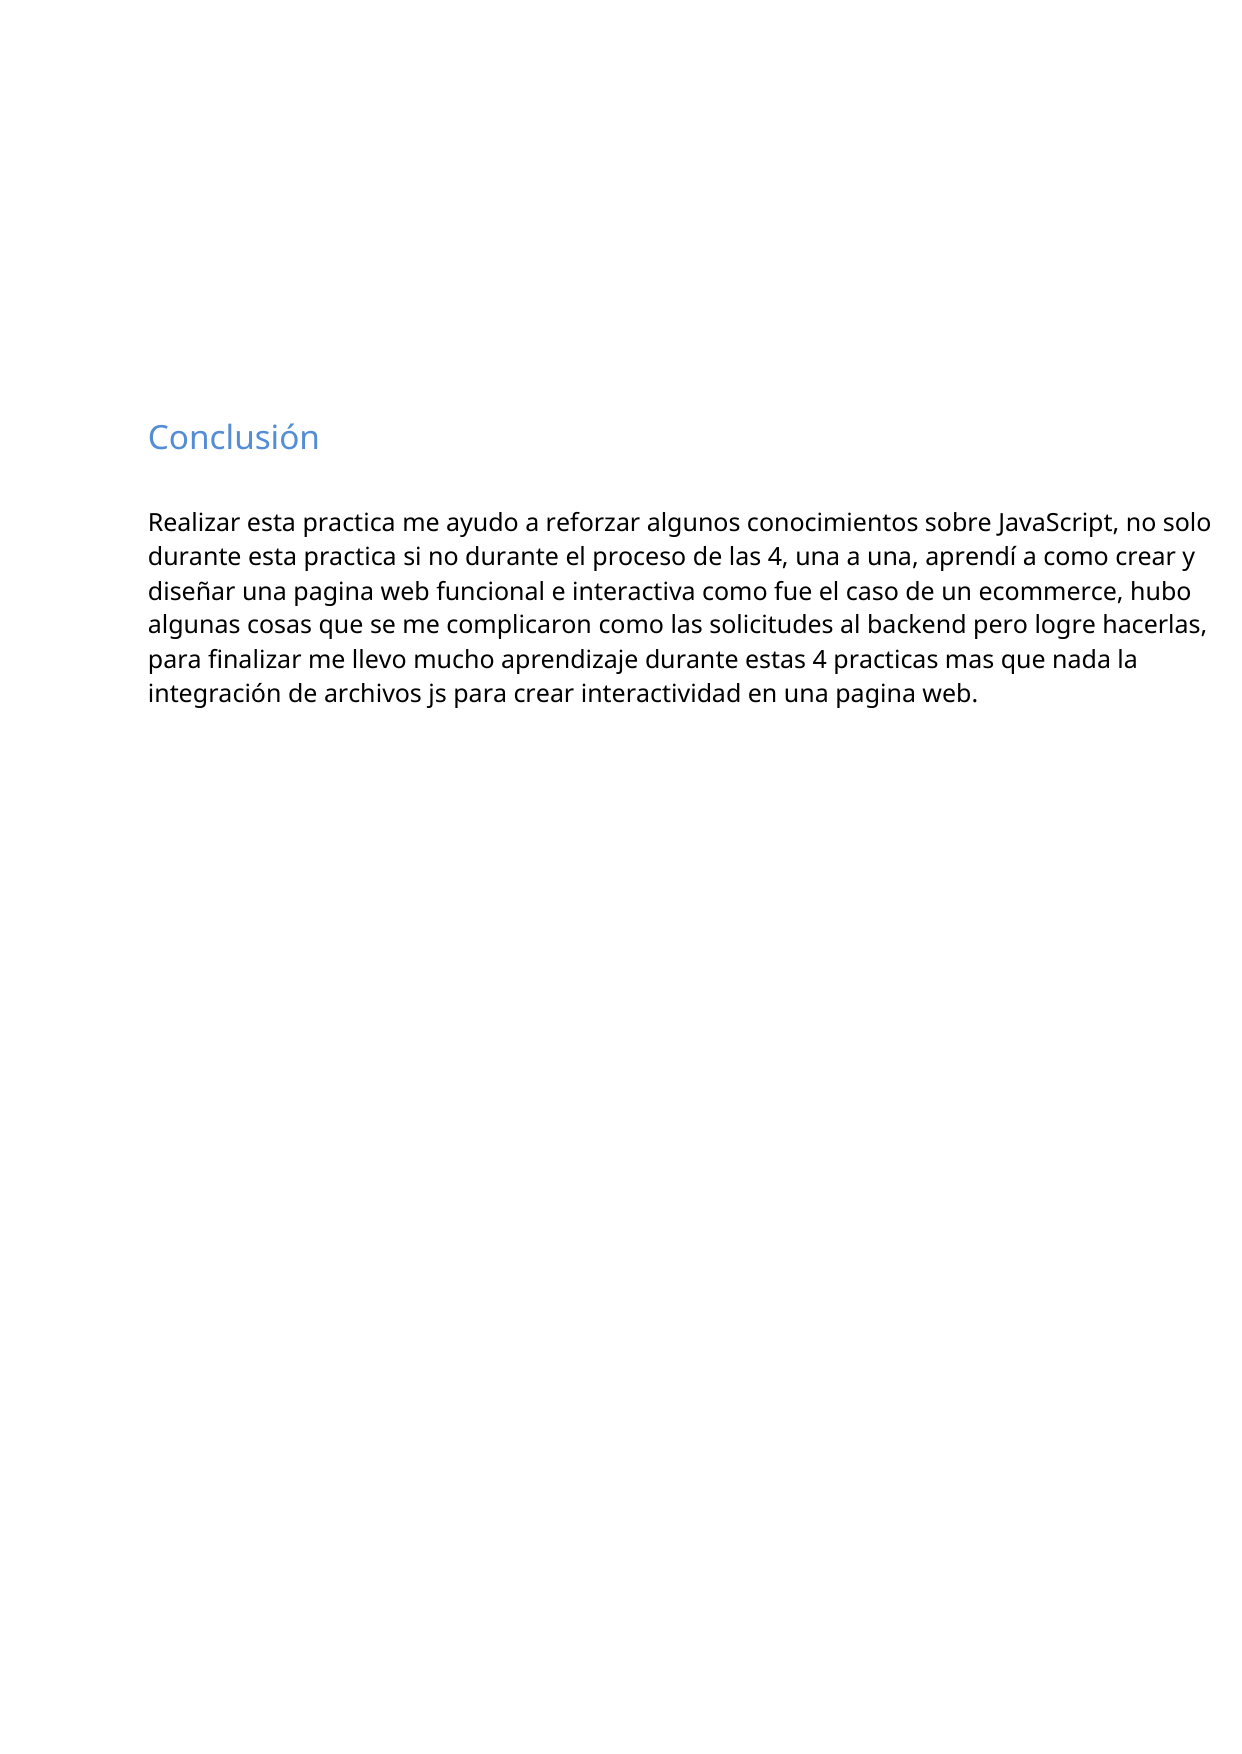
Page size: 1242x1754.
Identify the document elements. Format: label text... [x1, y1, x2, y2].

text Conclusión [148, 414, 1242, 459]
text Realizar esta practica me ayudo a reforzar algunos conocimientos sobre JavaScript, no solo durante esta practica si no durante el proceso de las 4, una a una, aprendí a como crear y diseñar una pagina web funcional e interactiva como fue el caso de un ecommerce, hubo algunas cosas que se me complicaron como las solicitudes al backend pero logre hacerlas, para finalizar me llevo mucho aprendizaje durante estas 4 practicas mas que nada la integración de archivos js para crear interactividad en una pagina web. [148, 505, 1242, 709]
